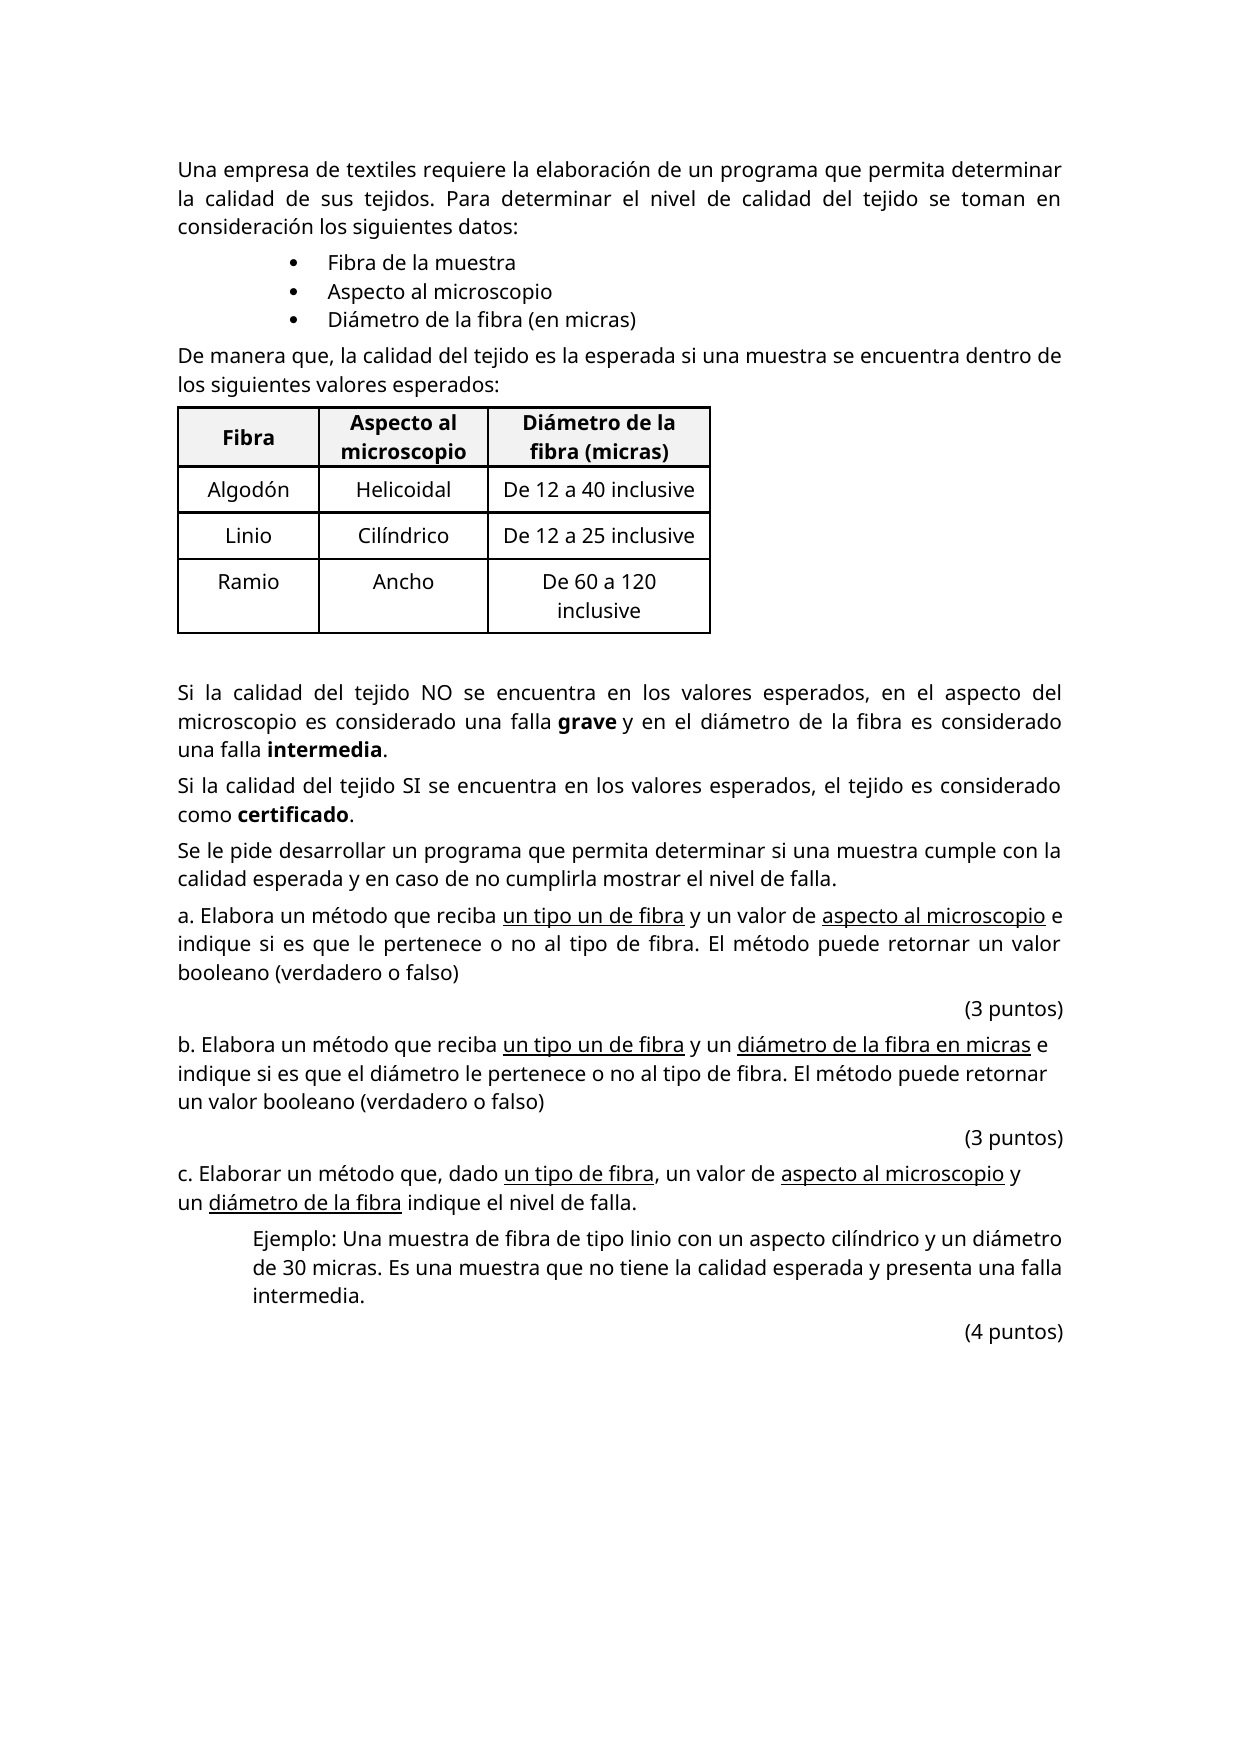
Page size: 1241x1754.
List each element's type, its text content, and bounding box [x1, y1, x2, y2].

text Si la calidad del tejido NO se encuentra en los valores esperados, en el aspecto del microscopio es considerado una falla grave y en el diámetro de la fibra es considerado una falla intermedia. [177, 678, 1063, 764]
table_cell De 12 a 25 inclusive [489, 514, 709, 558]
text a. Elabora un método que reciba un tipo un de fibra y un valor de aspecto al microscopio e indique si es que le pertenece o no al tipo de fibra. El método puede retornar un valor booleano (verdadero o falso) [177, 901, 1063, 986]
text c. Elaborar un método que, dado un tipo de fibra, un valor de aspecto al microscopio y un diámetro de la fibra indique el nivel de falla. [177, 1159, 1063, 1216]
table_header Fibra [179, 409, 318, 465]
table_cell Helicoidal [320, 468, 487, 511]
table_cell Ramio [179, 560, 318, 632]
text (3 puntos) [252, 1123, 1063, 1152]
text (3 puntos) [252, 994, 1063, 1022]
table_cell De 12 a 40 inclusive [489, 468, 709, 511]
text Si la calidad del tejido SI se encuentra en los valores esperados, el tejido es considerado como certificado. [177, 771, 1063, 828]
table_header Diámetro de la fibra (micras) [489, 409, 709, 465]
text b. Elabora un método que reciba un tipo un de fibra y un diámetro de la fibra en micras e indique si es que el diámetro le pertenece o no al tipo de fibra. El método puede retornar un valor booleano (verdadero o falso) [177, 1030, 1063, 1116]
table_cell Algodón [179, 468, 318, 511]
table_cell Linio [179, 514, 318, 558]
table_cell Cilíndrico [320, 514, 487, 558]
table_cell De 60 a 120 inclusive [489, 560, 709, 632]
text Una empresa de textiles requiere la elaboración de un programa que permita determinar la calidad de sus tejidos. Para determinar el nivel de calidad del tejido se toman en consideración los siguientes datos: [177, 155, 1063, 241]
list Diámetro de la fibra (en micras) [290, 305, 1063, 334]
text (4 puntos) [252, 1317, 1063, 1346]
list Fibra de la muestra [290, 248, 1063, 277]
list Aspecto al microscopio [290, 277, 1063, 305]
text Ejemplo: Una muestra de fibra de tipo linio con un aspecto cilíndrico y un diámetro de 30 micras. Es una muestra que no tiene la calidad esperada y presenta una falla intermedia. [252, 1224, 1063, 1309]
text De manera que, la calidad del tejido es la esperada si una muestra se encuentra dentro de los siguientes valores esperados: [177, 342, 1063, 398]
table_cell Ancho [320, 560, 487, 632]
table_header Aspecto al microscopio [320, 409, 487, 465]
text Se le pide desarrollar un programa que permita determinar si una muestra cumple con la calidad esperada y en caso de no cumplirla mostrar el nivel de falla. [177, 836, 1063, 893]
